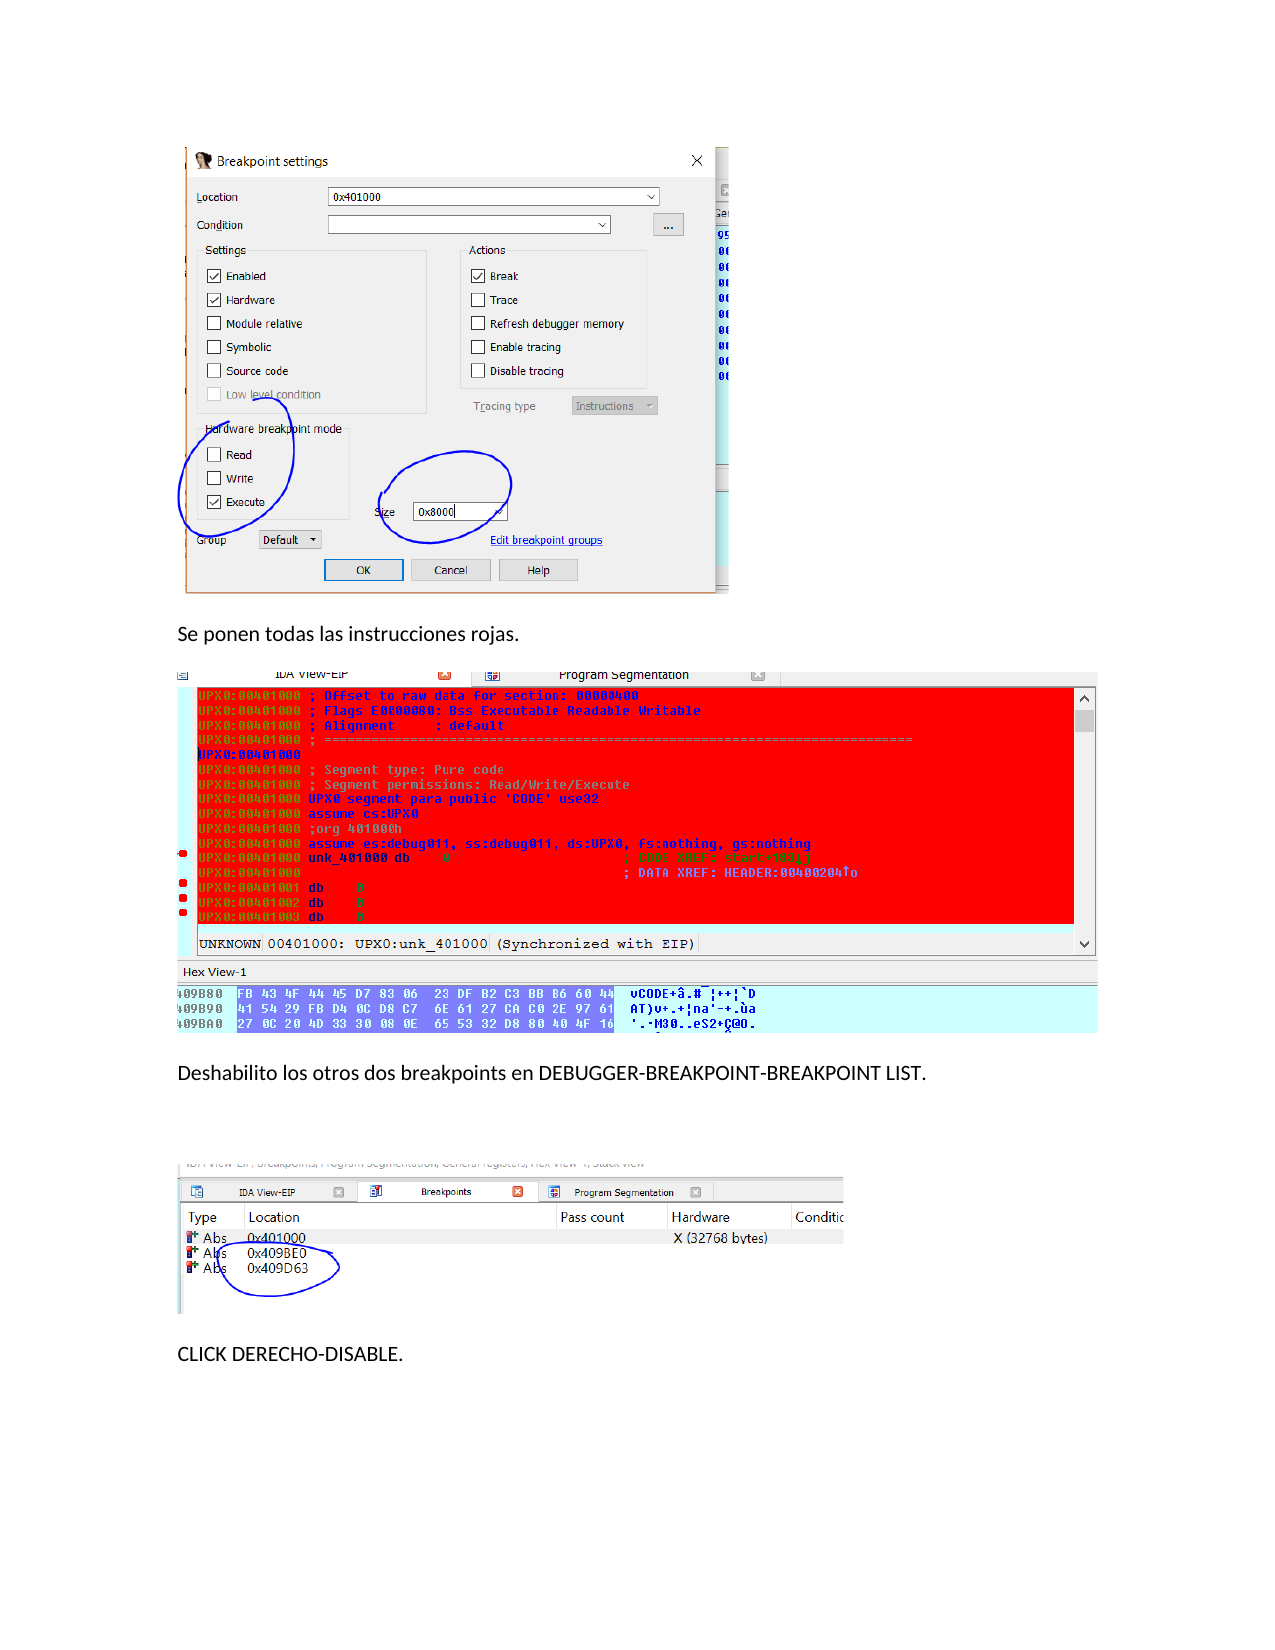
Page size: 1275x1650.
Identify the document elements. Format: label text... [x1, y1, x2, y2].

text Se ponen todas las instrucciones rojas. [177, 620, 1098, 646]
text CLICK DERECHO-DISABLE. [177, 1340, 1098, 1367]
picture [177, 672, 1098, 1033]
text Deshabilito los otros dos breakpoints en DEBUGGER-BREAKPOINT-BREAKPOINT LIST. [177, 1059, 1098, 1086]
picture [177, 1164, 844, 1314]
picture [177, 147, 729, 594]
